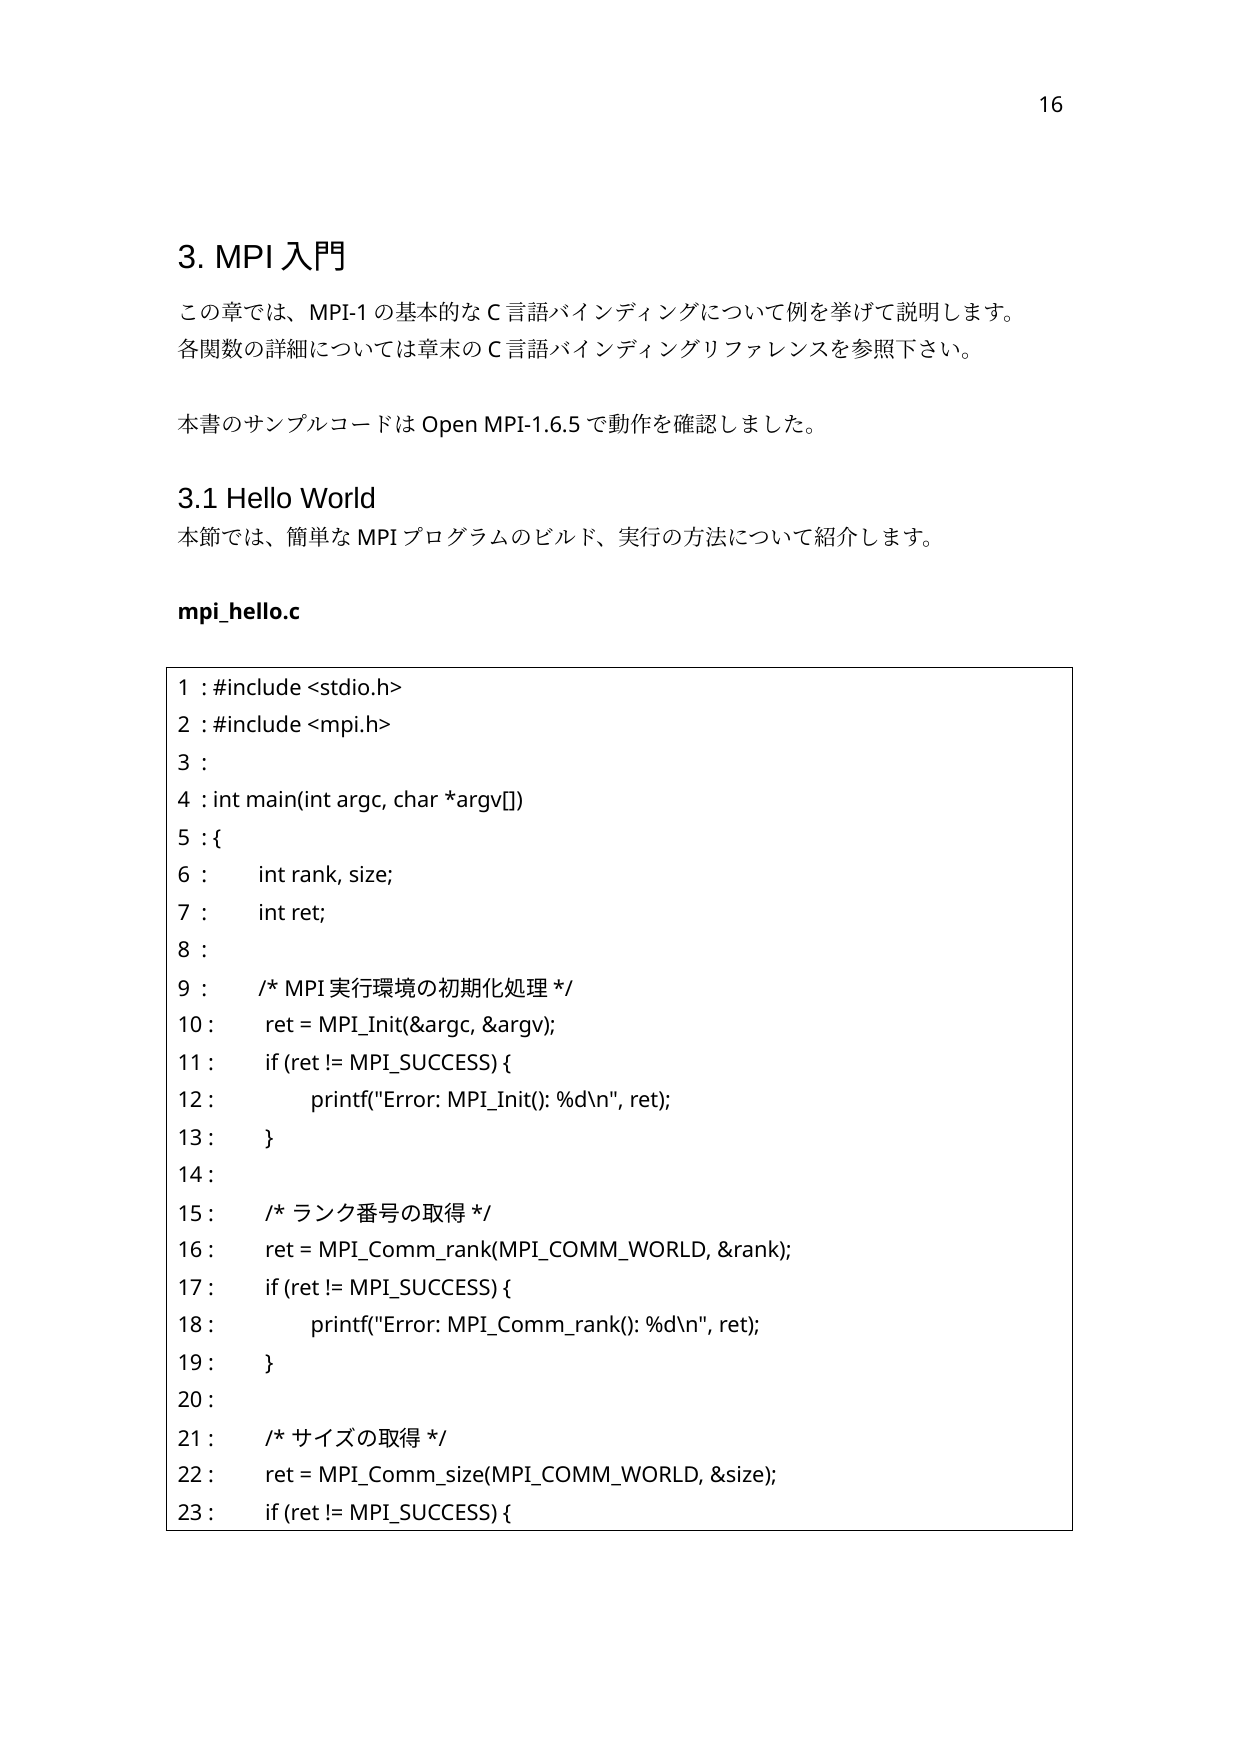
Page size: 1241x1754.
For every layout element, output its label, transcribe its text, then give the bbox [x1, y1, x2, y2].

text mpi_hello.c [177, 592, 1063, 629]
text 本節では、簡単なMPIプログラムのビルド、実行の方法について紹介します。 [177, 517, 1063, 554]
text 本書のサンプルコードは Open MPI-1.6.5 で動作を確認しました。 [177, 404, 1063, 442]
subtitle 3. MPI入門 [177, 217, 1063, 292]
text この章では、MPI-1の基本的なC言語バインディングについて例を挙げて説明します。 [177, 292, 1063, 329]
text 各関数の詳細については章末のC言語バインディングリファレンスを参照下さい。 [177, 329, 1063, 367]
subtitle 3.1 Hello World [177, 479, 1063, 517]
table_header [167, 668, 1072, 1530]
